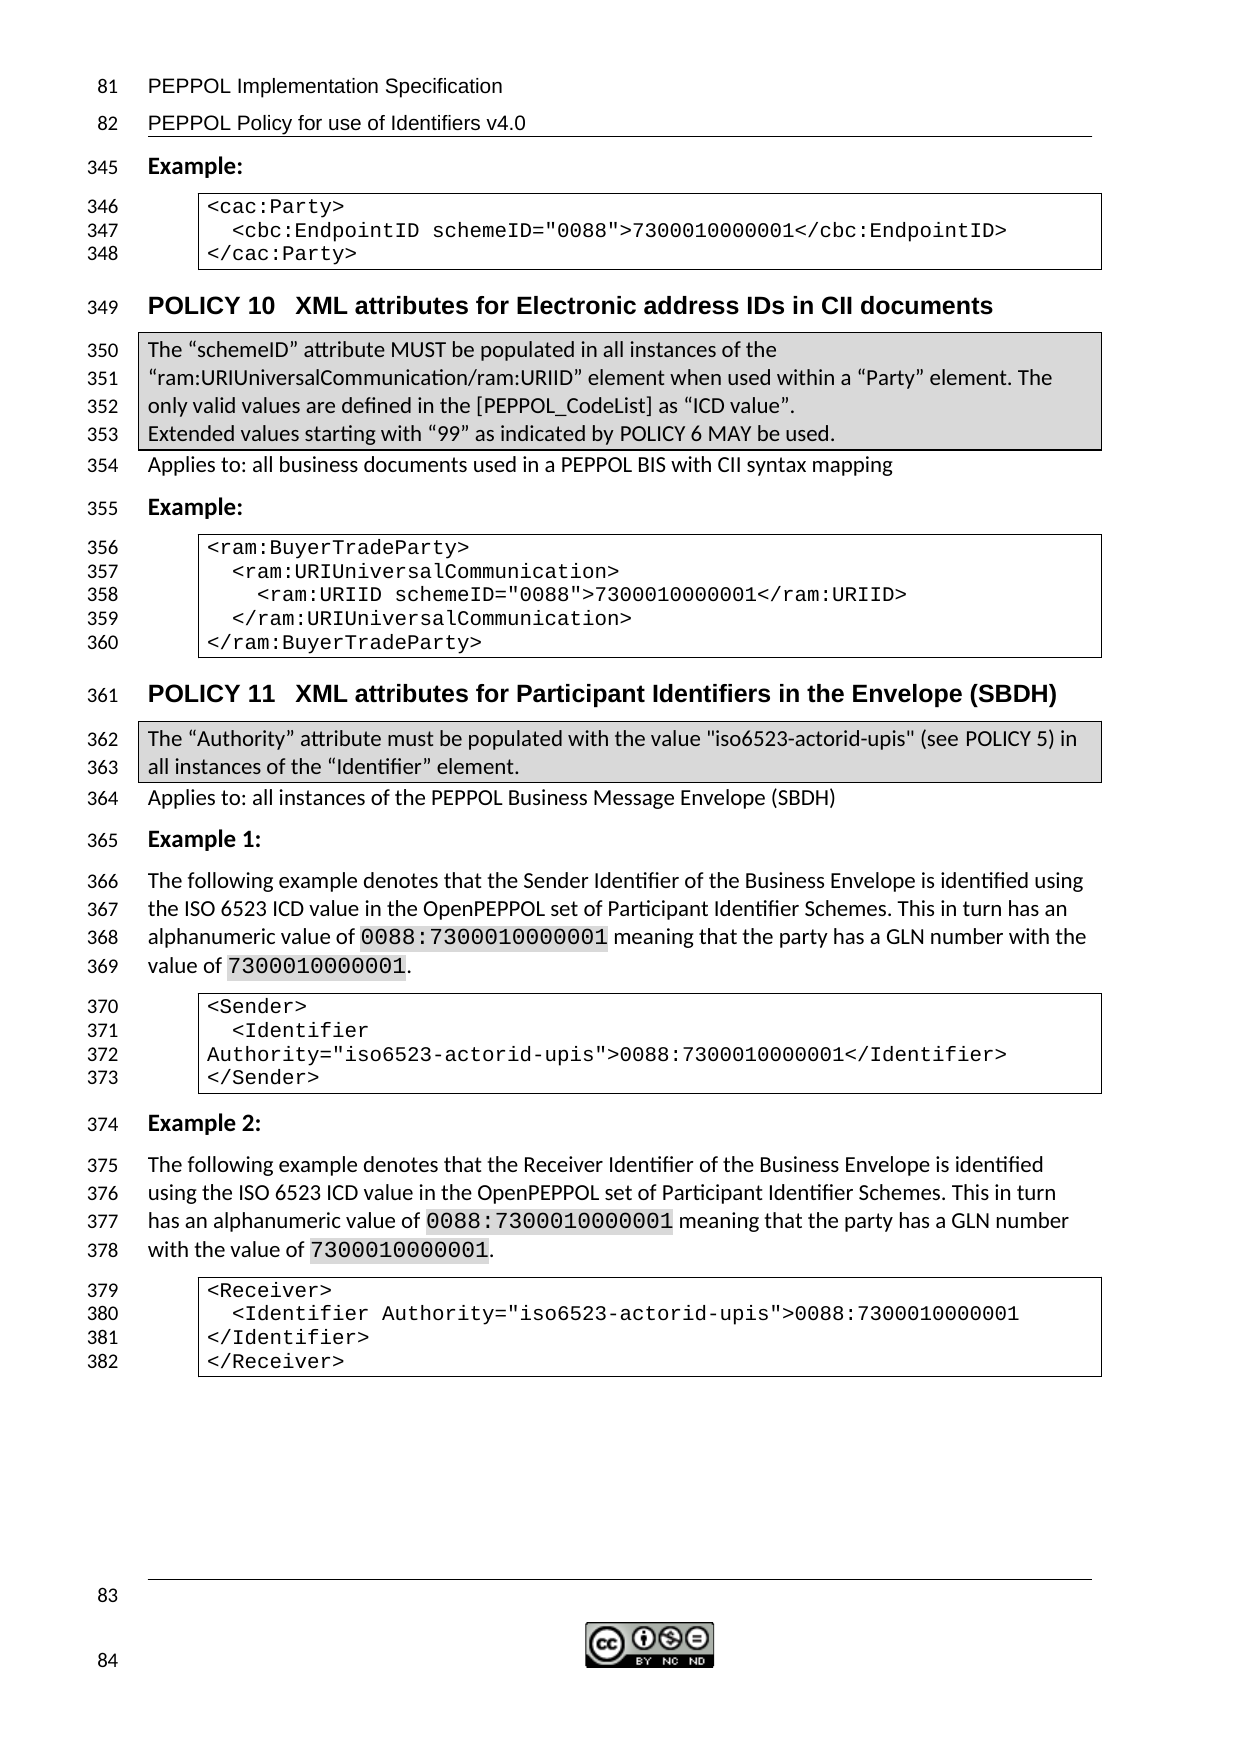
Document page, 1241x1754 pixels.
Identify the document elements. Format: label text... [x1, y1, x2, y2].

text Applies to: all business documents used in a PEPPOL BIS with CII syntax mapping [148, 451, 1092, 478]
text The “Authority” attribute must be populated with the value "iso6523-actorid-upis" (see POLICY 5) in all instances of the “Identifier” element. [139, 722, 1101, 782]
text </ram:BuyerTradeParty> [199, 629, 1101, 657]
text XML attributes for Electronic address IDs in CII documents [148, 291, 1092, 320]
text </ram:URIUniversalCommunication> [594, 605, 1101, 629]
text Extended values starting with “99” as indicated by POLICY 6 MAY be used. [139, 416, 1101, 449]
text Example: [148, 150, 1092, 180]
picture [585, 1622, 715, 1668]
text </Receiver> [199, 1347, 1101, 1376]
text </cac:Party> [199, 240, 1101, 269]
text XML attributes for Participant Identifiers in the Envelope (SBDH) [148, 679, 1092, 708]
text <ram:BuyerTradeParty> [199, 535, 1101, 558]
text <cbc:EndpointID schemeID="0088">7300010000001</cbc:EndpointID> [199, 217, 1101, 240]
text <cac:Party> [199, 194, 1101, 217]
text <Identifier Authority="iso6523-actorid-upis">0088:7300010000001 </Identifier> [199, 1300, 1101, 1347]
text Example 2: [148, 1107, 1092, 1137]
text <ram:URIUniversalCommunication> [469, 558, 1101, 581]
text <Identifier Authority="iso6523-actorid-upis">0088:7300010000001</Identifier> [199, 1017, 1101, 1064]
text Example: [148, 491, 1092, 522]
text The following example denotes that the Sender Identifier of the Business Envelope is identified using the ISO 6523 ICD value in the OpenPEPPOL set of Participant Identifier Schemes. This in turn has an alphanumeric value of 0088:7300010000001 meaning that the party has a GLN number with the value of 7300010000001. [148, 866, 1092, 981]
text <ram:URIID schemeID="0088">7300010000001</ram:URIID> [199, 581, 1101, 605]
text <Receiver> [199, 1278, 1101, 1300]
text <Sender> [199, 994, 1101, 1017]
text Example 1: [148, 823, 1092, 854]
text The “schemeID” attribute MUST be populated in all instances of the “ram:URIUniversalCommunication/ram:URIID” element when used within a “Party” element. The only valid values are defined in the [PEPPOL_CodeList] as “ICD value”. [139, 333, 1101, 416]
text The following example denotes that the Receiver Identifier of the Business Envelope is identified using the ISO 6523 ICD value in the OpenPEPPOL set of Participant Identifier Schemes. This in turn has an alphanumeric value of 0088:7300010000001 meaning that the party has a GLN number with the value of 7300010000001. [148, 1150, 1092, 1264]
text Applies to: all instances of the PEPPOL Business Message Envelope (SBDH) [148, 783, 1092, 811]
text </Sender> [199, 1064, 1101, 1093]
